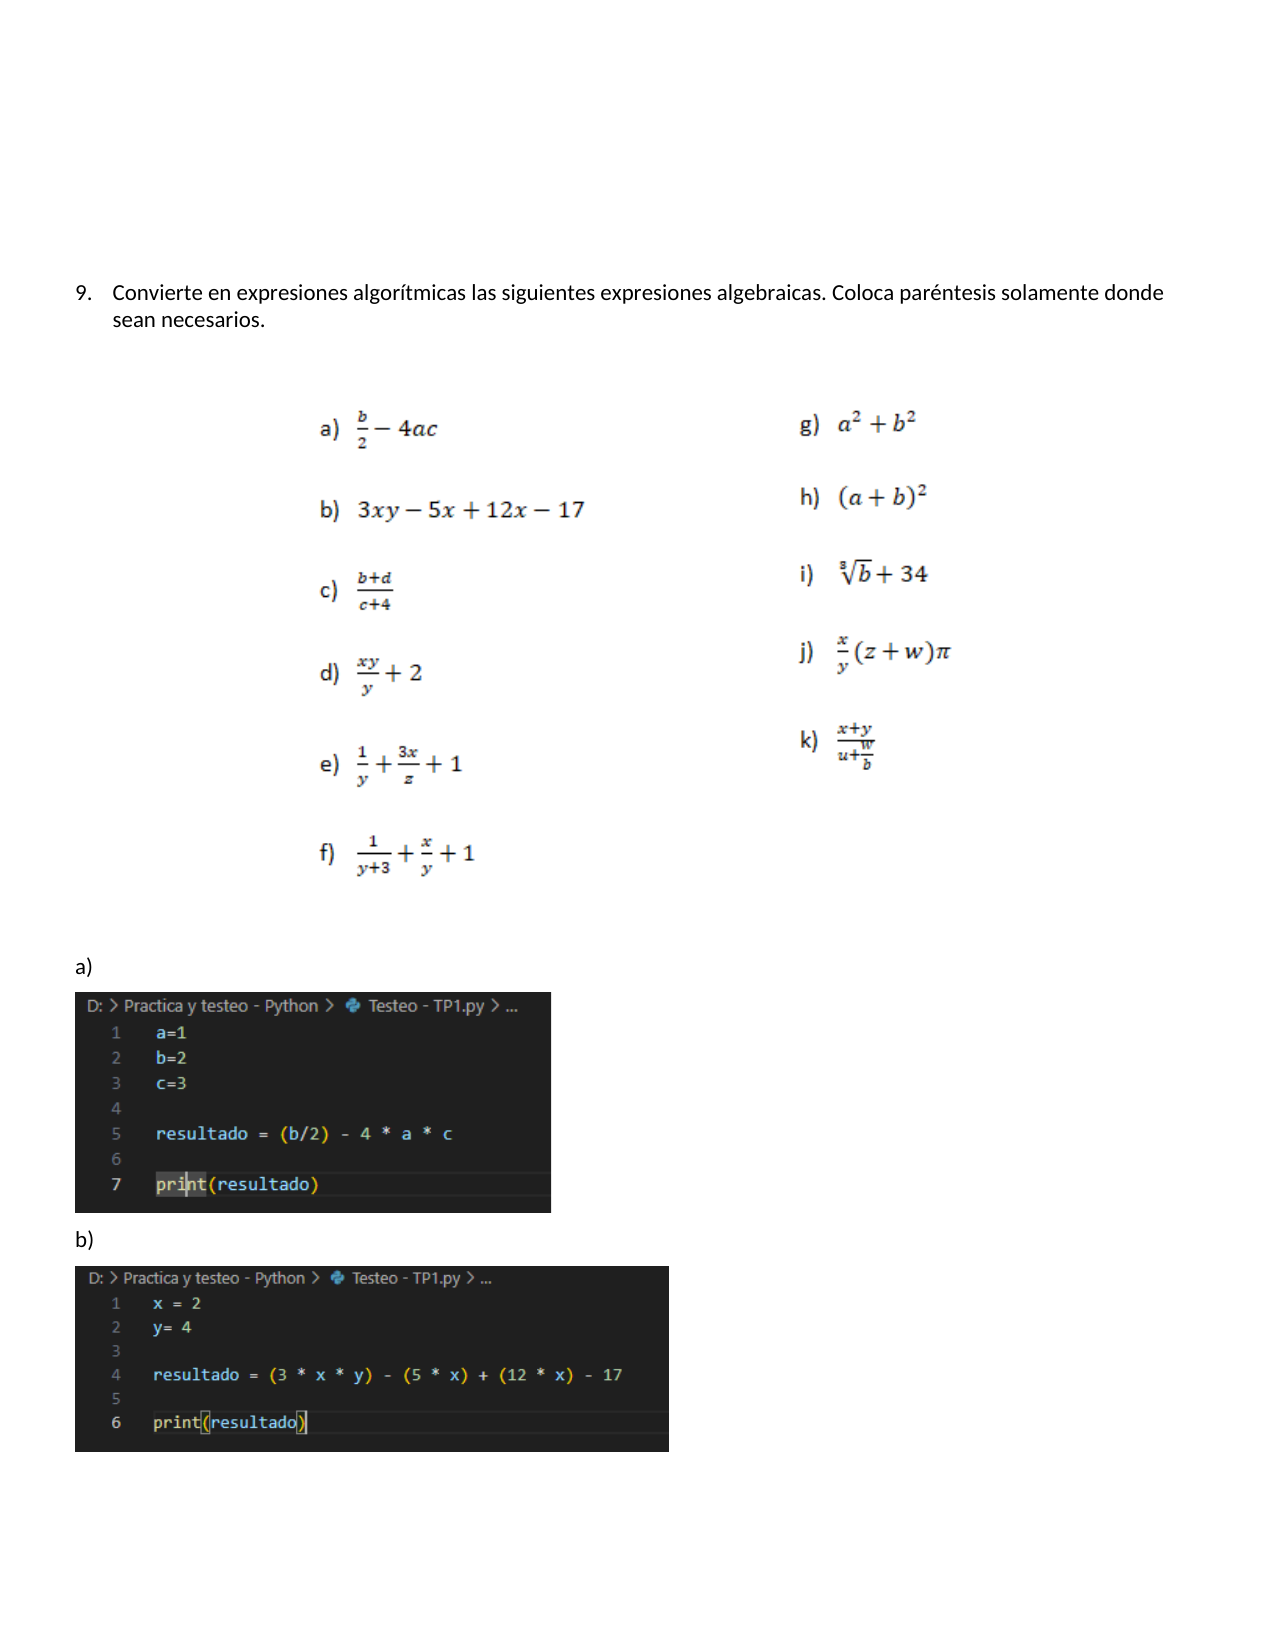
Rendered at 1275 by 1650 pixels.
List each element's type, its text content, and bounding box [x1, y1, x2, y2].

picture [75, 992, 552, 1213]
text a) [75, 952, 1200, 980]
picture [75, 1266, 669, 1452]
list Convierte en expresiones algorítmicas las siguientes expresiones algebraicas. Coloca paréntesis solamente donde sean necesarios. [75, 278, 1200, 334]
text b) [75, 1226, 1200, 1253]
picture [309, 386, 966, 900]
